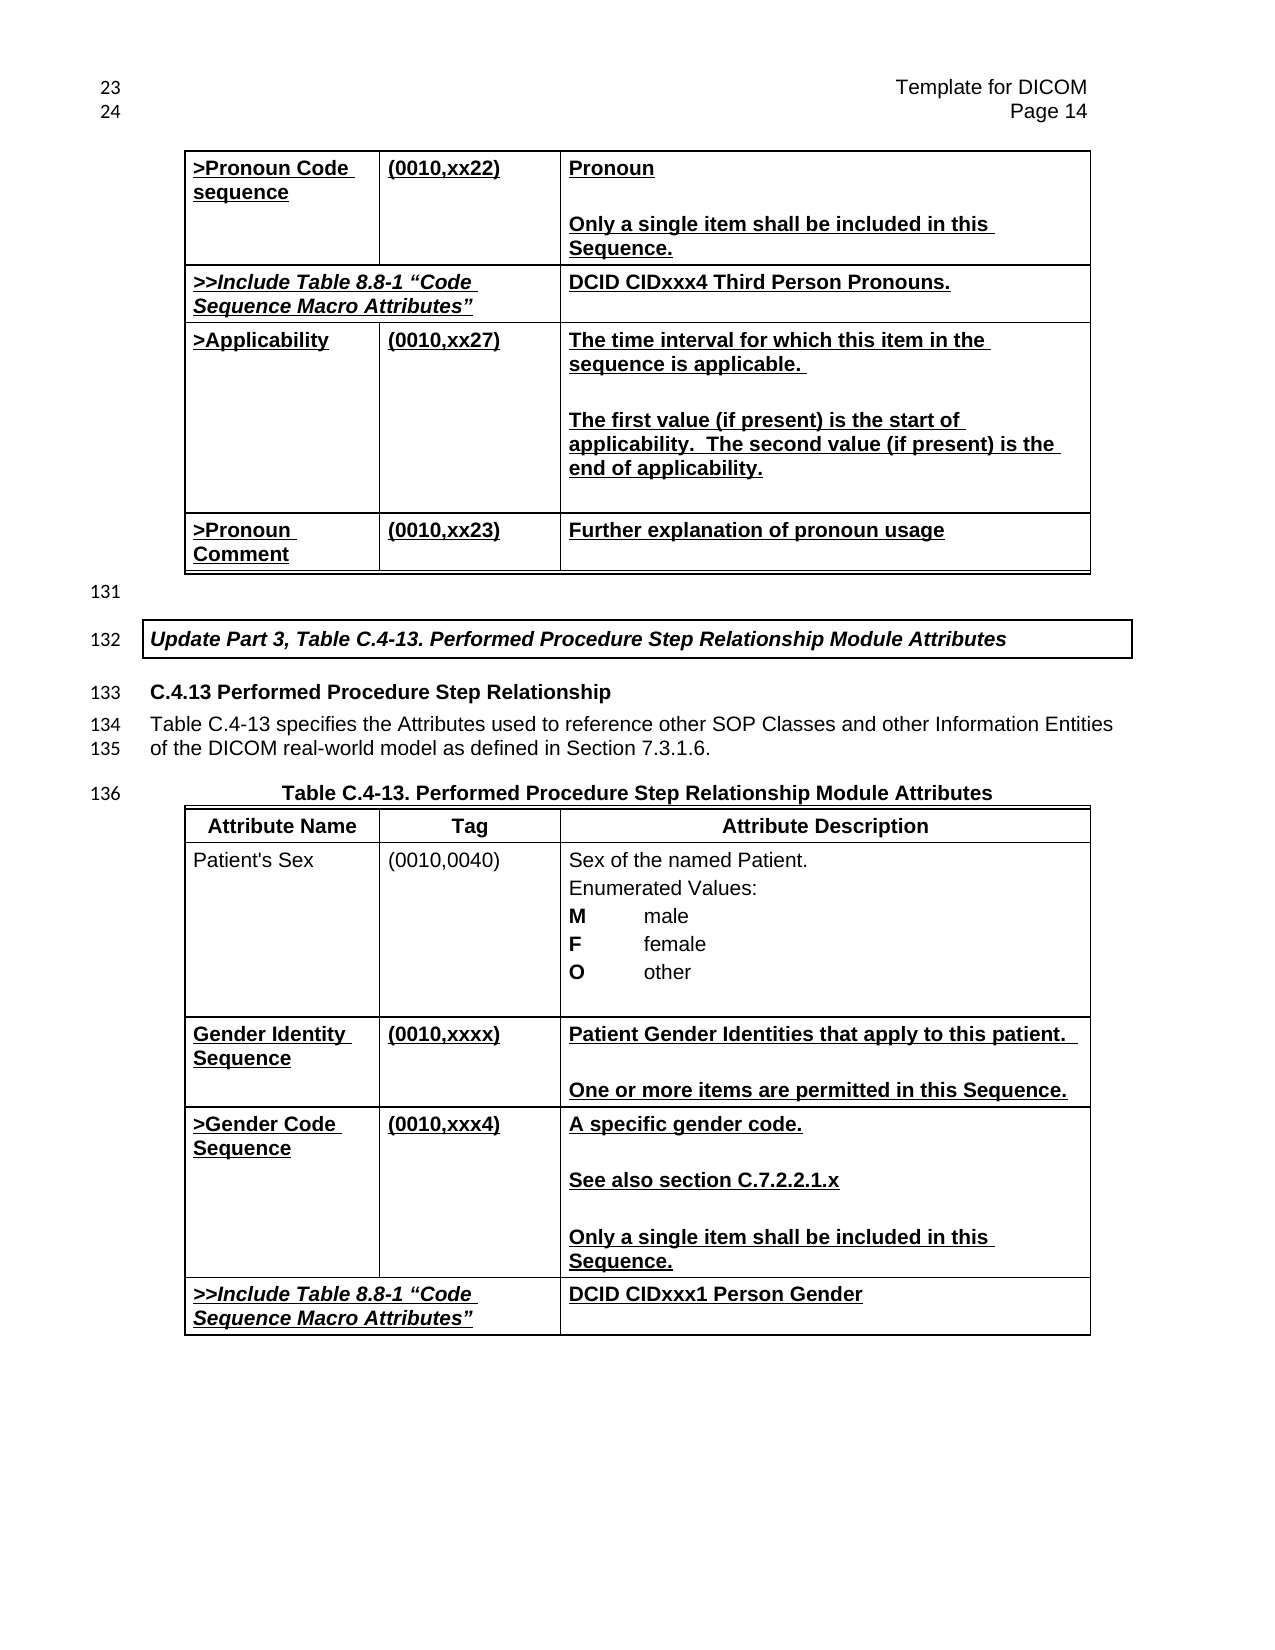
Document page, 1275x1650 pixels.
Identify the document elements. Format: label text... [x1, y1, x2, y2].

text Table C.4-13 specifies the Attributes used to reference other SOP Classes and other Information Entities of the DICOM real-world model as defined in Section 7.3.1.6. [150, 712, 1125, 760]
table_cell Further explanation of pronoun usage [561, 514, 1090, 570]
table_cell (0010,xxx4) [380, 1108, 560, 1277]
table_cell (0010,xx22) [380, 152, 560, 264]
table_header Attribute Description [561, 810, 1090, 842]
title Table C.4-13. Performed Procedure Step Relationship Module Attributes [150, 781, 1125, 805]
table_cell >>Include Table 8.8-1 “Code Sequence Macro Attributes” [186, 266, 560, 322]
table_cell A specific gender code. See also section C.7.2.2.1.x Only a single item shall be included in this Sequence. [561, 1108, 1090, 1277]
table_cell (0010,xx23) [380, 514, 560, 570]
table_header Tag [380, 810, 560, 842]
table_cell >Pronoun Comment [186, 514, 379, 570]
table_header Attribute Name [186, 810, 379, 842]
table_cell (0010,xx27) [380, 323, 560, 512]
text Update Part 3, Table C.4-13. Performed Procedure Step Relationship Module Attributes [144, 621, 1131, 657]
table_cell DCID CIDxxx4 Third Person Pronouns. [561, 266, 1090, 322]
table_cell >Applicability [186, 323, 379, 512]
table_cell >Pronoun Code sequence [186, 152, 379, 264]
table_cell Sex of the named Patient. Enumerated Values: M male F female O other [561, 843, 1090, 1016]
subtitle C.4.13 Performed Procedure Step Relationship [150, 680, 1125, 704]
table_cell Gender Identity Sequence [186, 1018, 379, 1106]
table_cell Patient Gender Identities that apply to this patient. One or more items are permitted in this Sequence. [561, 1018, 1090, 1106]
table_cell >>Include Table 8.8-1 “Code Sequence Macro Attributes” [186, 1278, 560, 1334]
table_cell (0010,0040) [380, 843, 560, 1016]
table_cell Patient's Sex [186, 843, 379, 1016]
table_cell >Gender Code Sequence [186, 1108, 379, 1277]
table_cell DCID CIDxxx1 Person Gender [561, 1278, 1090, 1334]
table_cell Pronoun Only a single item shall be included in this Sequence. [561, 152, 1090, 264]
table_cell (0010,xxxx) [380, 1018, 560, 1106]
